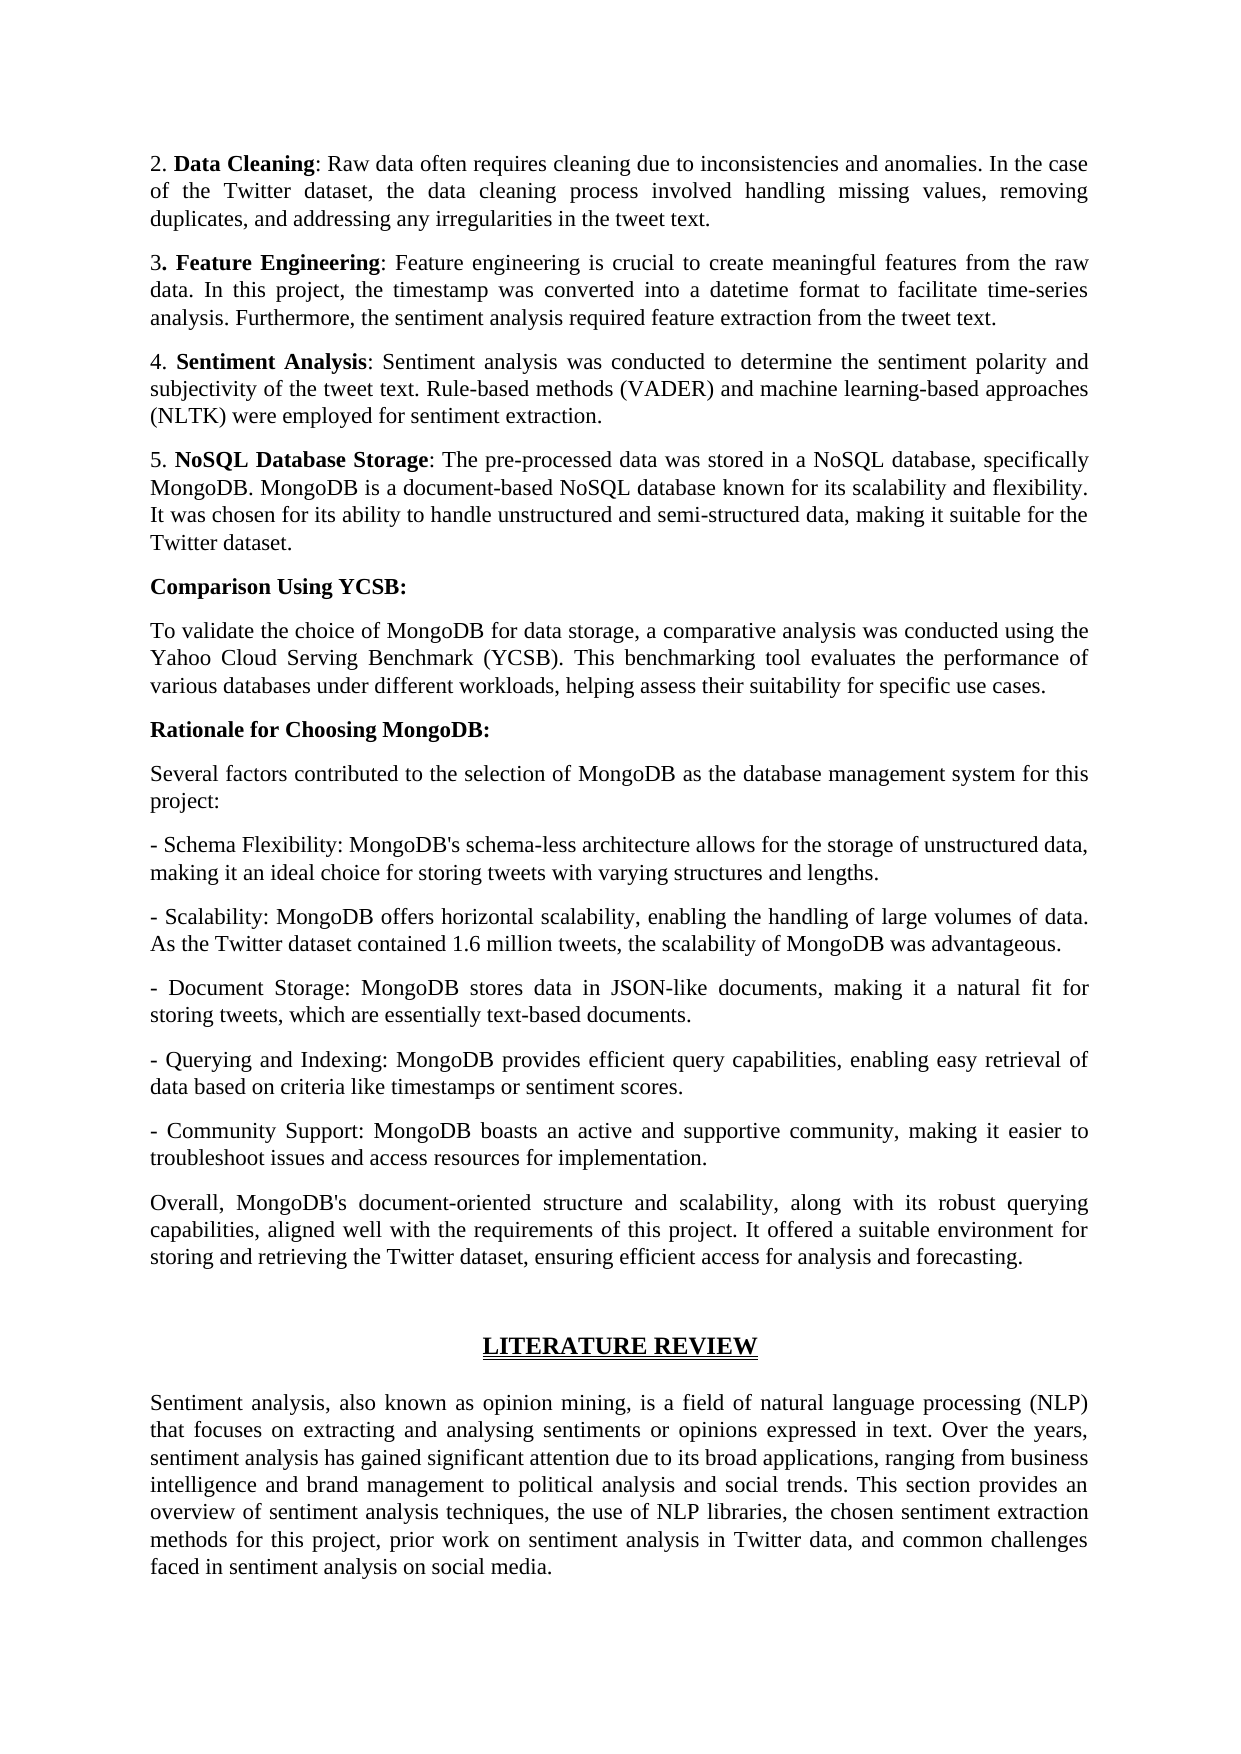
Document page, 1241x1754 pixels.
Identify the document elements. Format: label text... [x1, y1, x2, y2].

text To validate the choice of MongoDB for data storage, a comparative analysis was conducted using the Yahoo Cloud Serving Benchmark (YCSB). This benchmarking tool evaluates the performance of various databases under different workloads, helping assess their suitability for specific use cases. [150, 617, 1090, 698]
text Sentiment analysis, also known as opinion mining, is a field of natural language processing (NLP) that focuses on extracting and analysing sentiments or opinions expressed in text. Over the years, sentiment analysis has gained significant attention due to its broad applications, ranging from business intelligence and brand management to political analysis and social trends. This section provides an overview of sentiment analysis techniques, the use of NLP libraries, the chosen sentiment extraction methods for this project, prior work on sentiment analysis in Twitter data, and common challenges faced in sentiment analysis on social media. [150, 1389, 1090, 1579]
text Overall, MongoDB's document-oriented structure and scalability, along with its robust querying capabilities, aligned well with the requirements of this project. It offered a suitable environment for storing and retrieving the Twitter dataset, ensuring efficient access for analysis and forecasting. [150, 1188, 1090, 1270]
text 4. Sentiment Analysis: Sentiment analysis was conducted to determine the sentiment polarity and subjectivity of the tweet text. Rule-based methods (VADER) and machine learning-based approaches (NLTK) were employed for sentiment extraction. [150, 348, 1090, 429]
text - Schema Flexibility: MongoDB's schema-less architecture allows for the storage of unstructured data, making it an ideal choice for storing tweets with varying structures and lengths. [150, 831, 1090, 885]
text Several factors contributed to the selection of MongoDB as the database management system for this project: [150, 760, 1090, 813]
text Rationale for Choosing MongoDB: [150, 716, 1090, 742]
text 5. NoSQL Database Storage: The pre-processed data was stored in a NoSQL database, specifically MongoDB. MongoDB is a document-based NoSQL database known for its scalability and flexibility. It was chosen for its ability to handle unstructured and semi-structured data, making it suitable for the Twitter dataset. [150, 447, 1090, 555]
text - Document Storage: MongoDB stores data in JSON-like documents, making it a natural fit for storing tweets, which are essentially text-based documents. [150, 974, 1090, 1028]
text 2. Data Cleaning: Raw data often requires cleaning due to inconsistencies and anomalies. In the case of the Twitter dataset, the data cleaning process involved handling missing values, removing duplicates, and addressing any irregularities in the tweet text. [150, 150, 1090, 231]
text - Querying and Indexing: MongoDB provides efficient query capabilities, enabling easy retrieval of data based on criteria like timestamps or sentiment scores. [150, 1046, 1090, 1099]
text 3. Feature Engineering: Feature engineering is crucial to create meaningful features from the raw data. In this project, the timestamp was converted into a datetime format to facilitate time-series analysis. Furthermore, the sentiment analysis required feature extraction from the tweet text. [150, 249, 1090, 330]
text LITERATURE REVIEW [150, 1331, 1090, 1360]
text Comparison Using YCSB: [150, 573, 1090, 599]
text - Scalability: MongoDB offers horizontal scalability, enabling the handling of large volumes of data. As the Twitter dataset contained 1.6 million tweets, the scalability of MongoDB was advantageous. [150, 903, 1090, 956]
text - Community Support: MongoDB boasts an active and supportive community, making it easier to troubleshoot issues and access resources for implementation. [150, 1117, 1090, 1171]
